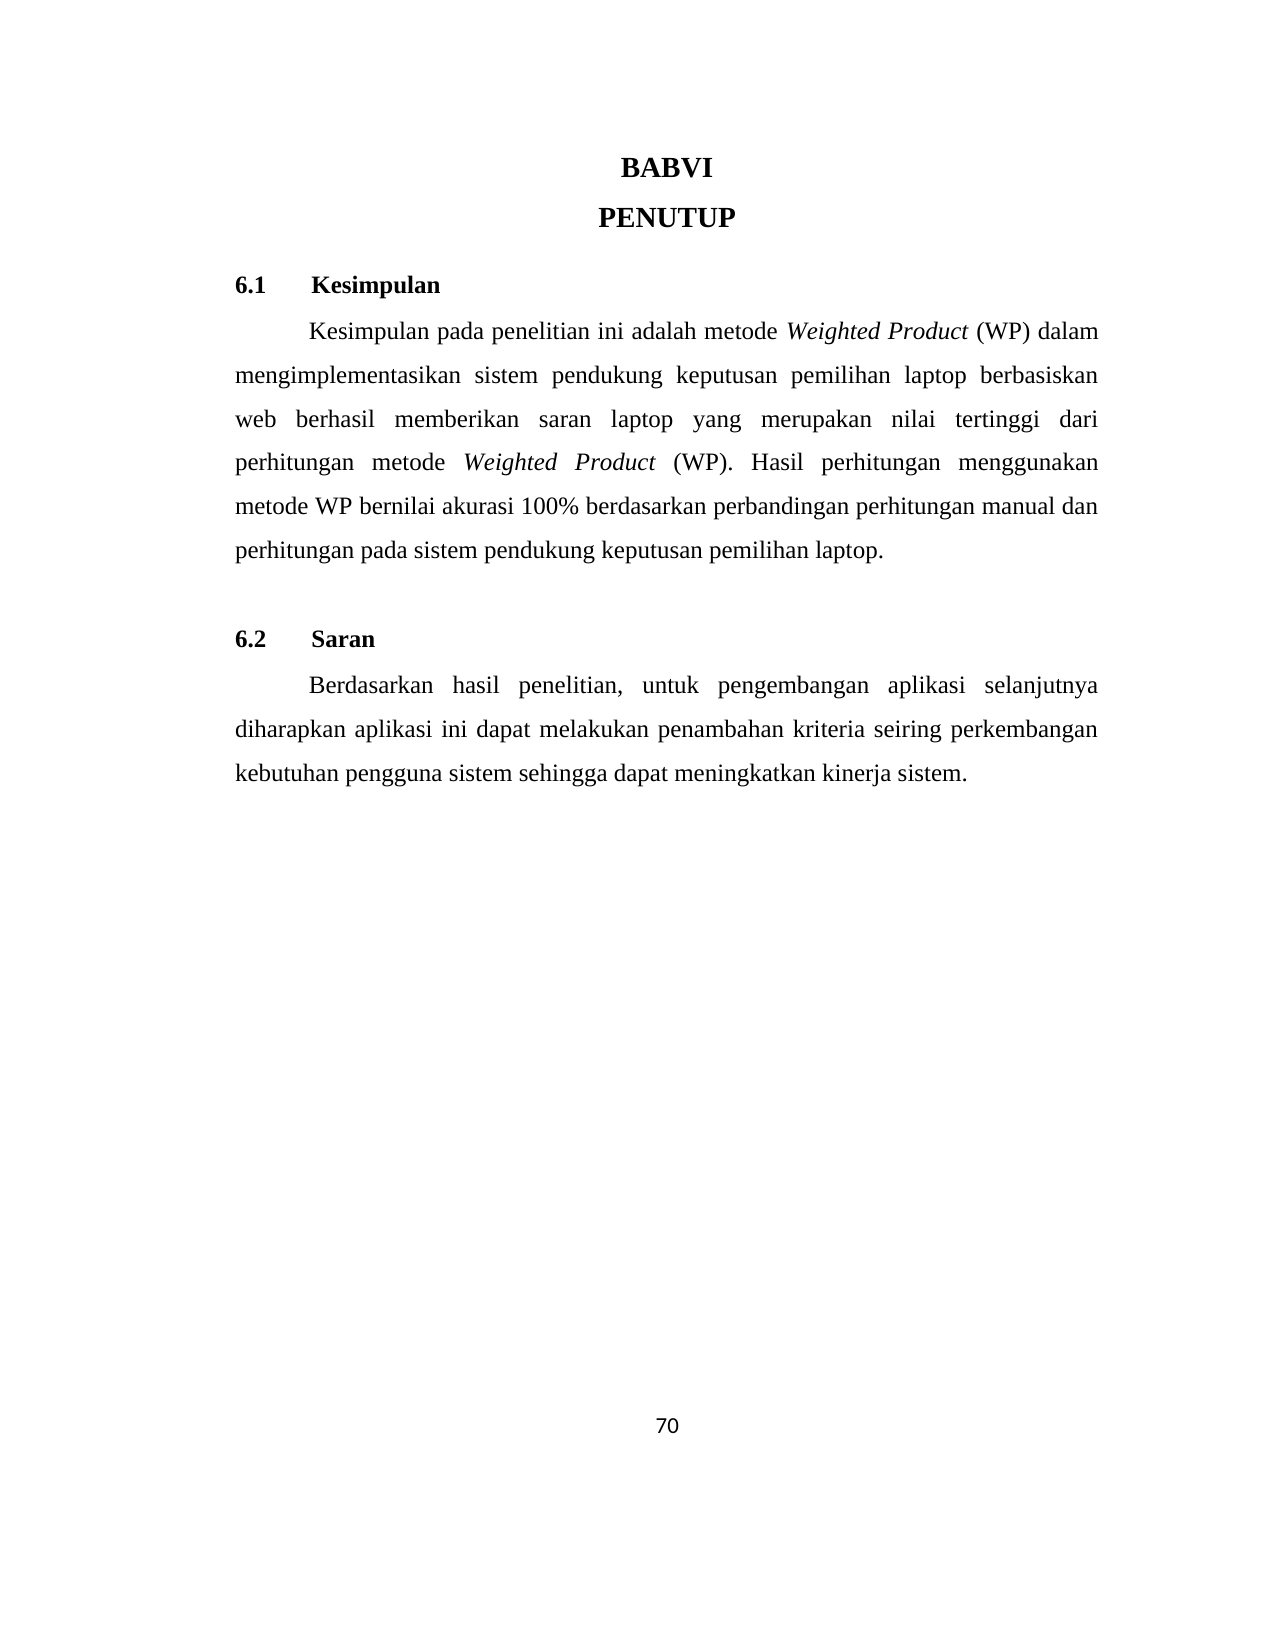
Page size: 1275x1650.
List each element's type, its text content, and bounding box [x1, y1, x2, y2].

text 70 [236, 1411, 1098, 1439]
text Berdasarkan hasil penelitian, untuk pengembangan aplikasi selanjutnya diharapkan aplikasi ini dapat melakukan penambahan kriteria seiring perkembangan kebutuhan pengguna sistem sehingga dapat meningkatkan kinerja sistem. [235, 670, 1099, 786]
text Kesimpulan pada penelitian ini adalah metode Weighted Product (WP) dalam mengimplementasikan sistem pendukung keputusan pemilihan laptop berbasiskan web berhasil memberikan saran laptop yang merupakan nilai tertinggi dari perhitungan metode Weighted Product (WP). Hasil perhitungan menggunakan metode WP bernilai akurasi 100% berdasarkan perbandingan perhitungan manual dan perhitungan pada sistem pendukung keputusan pemilihan laptop. [235, 316, 1099, 563]
subtitle 6.1 Kesimpulan [235, 270, 1098, 299]
text BABVI [236, 150, 1097, 183]
subtitle 6.2 Saran [235, 624, 1098, 653]
text PENUTUP [236, 200, 1097, 233]
